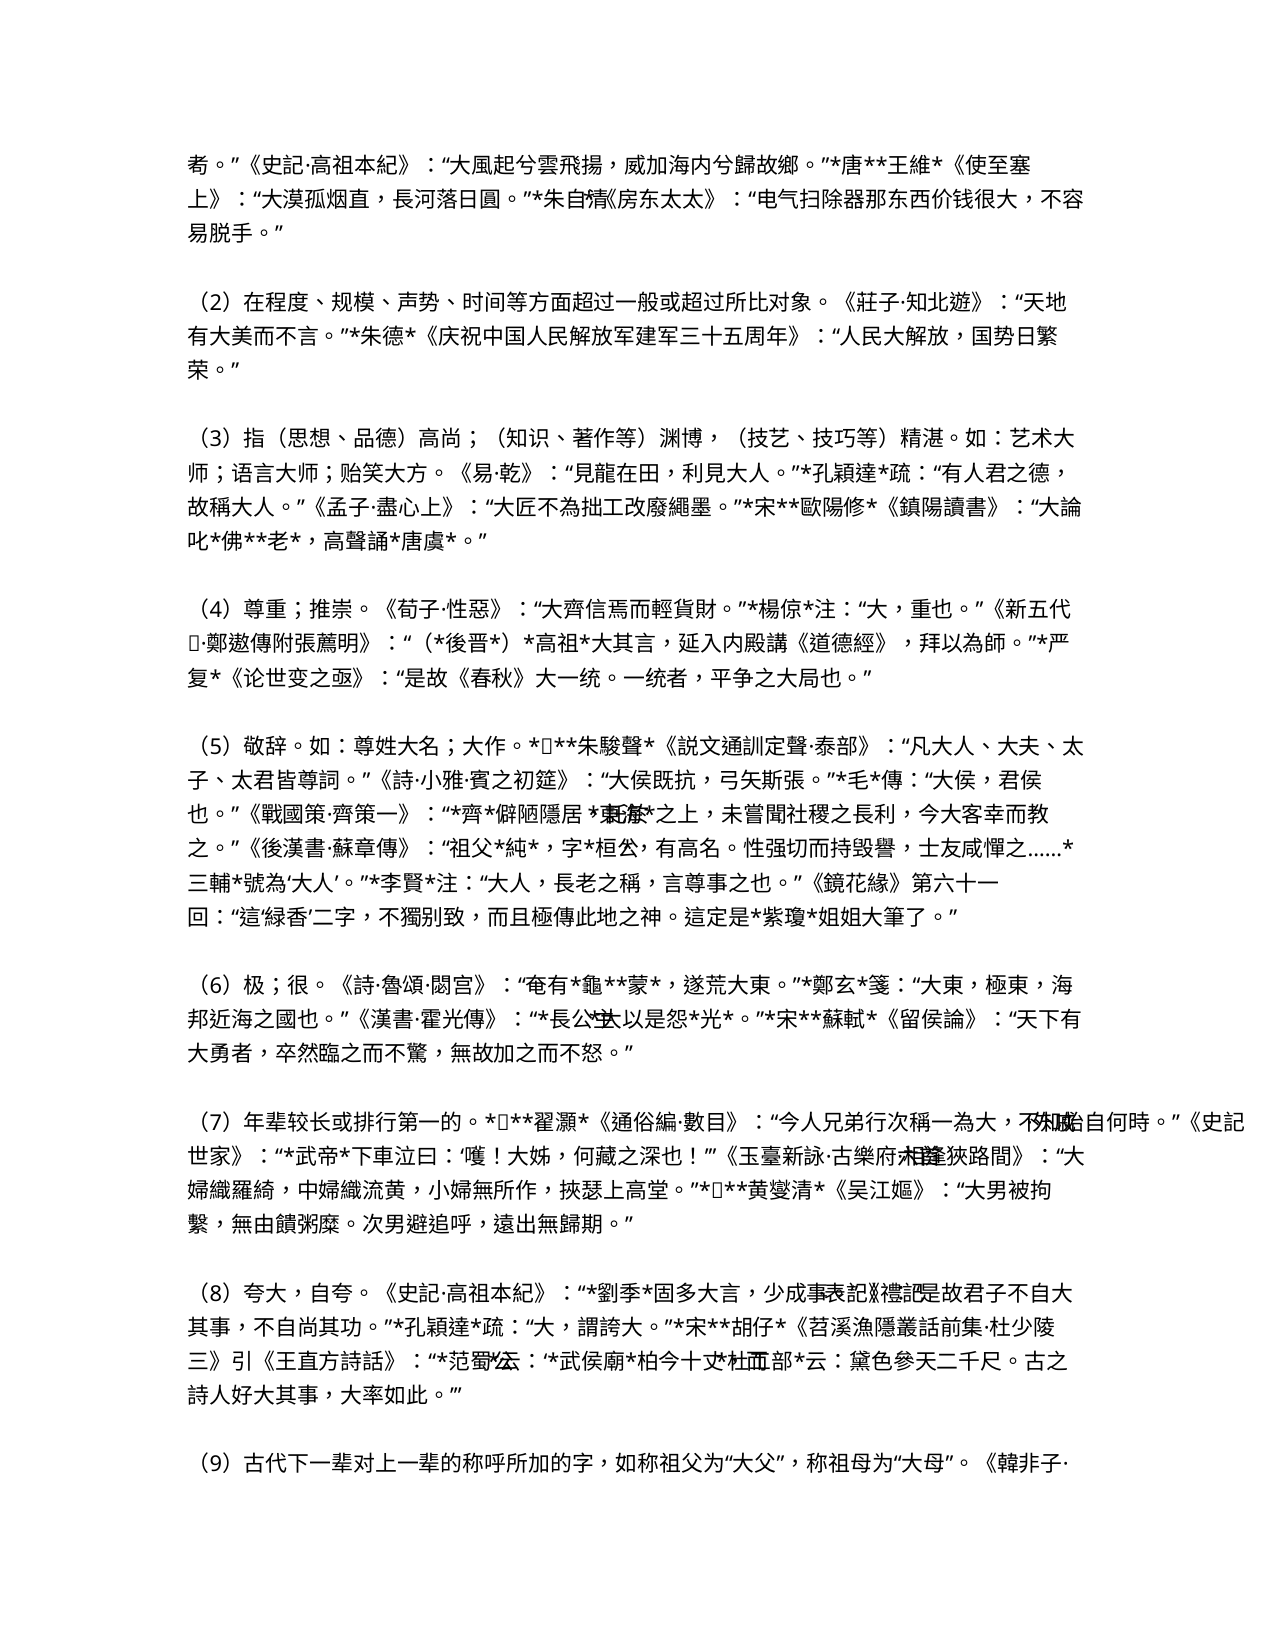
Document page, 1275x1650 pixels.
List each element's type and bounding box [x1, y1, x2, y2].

text [187, 150, 1087, 1478]
